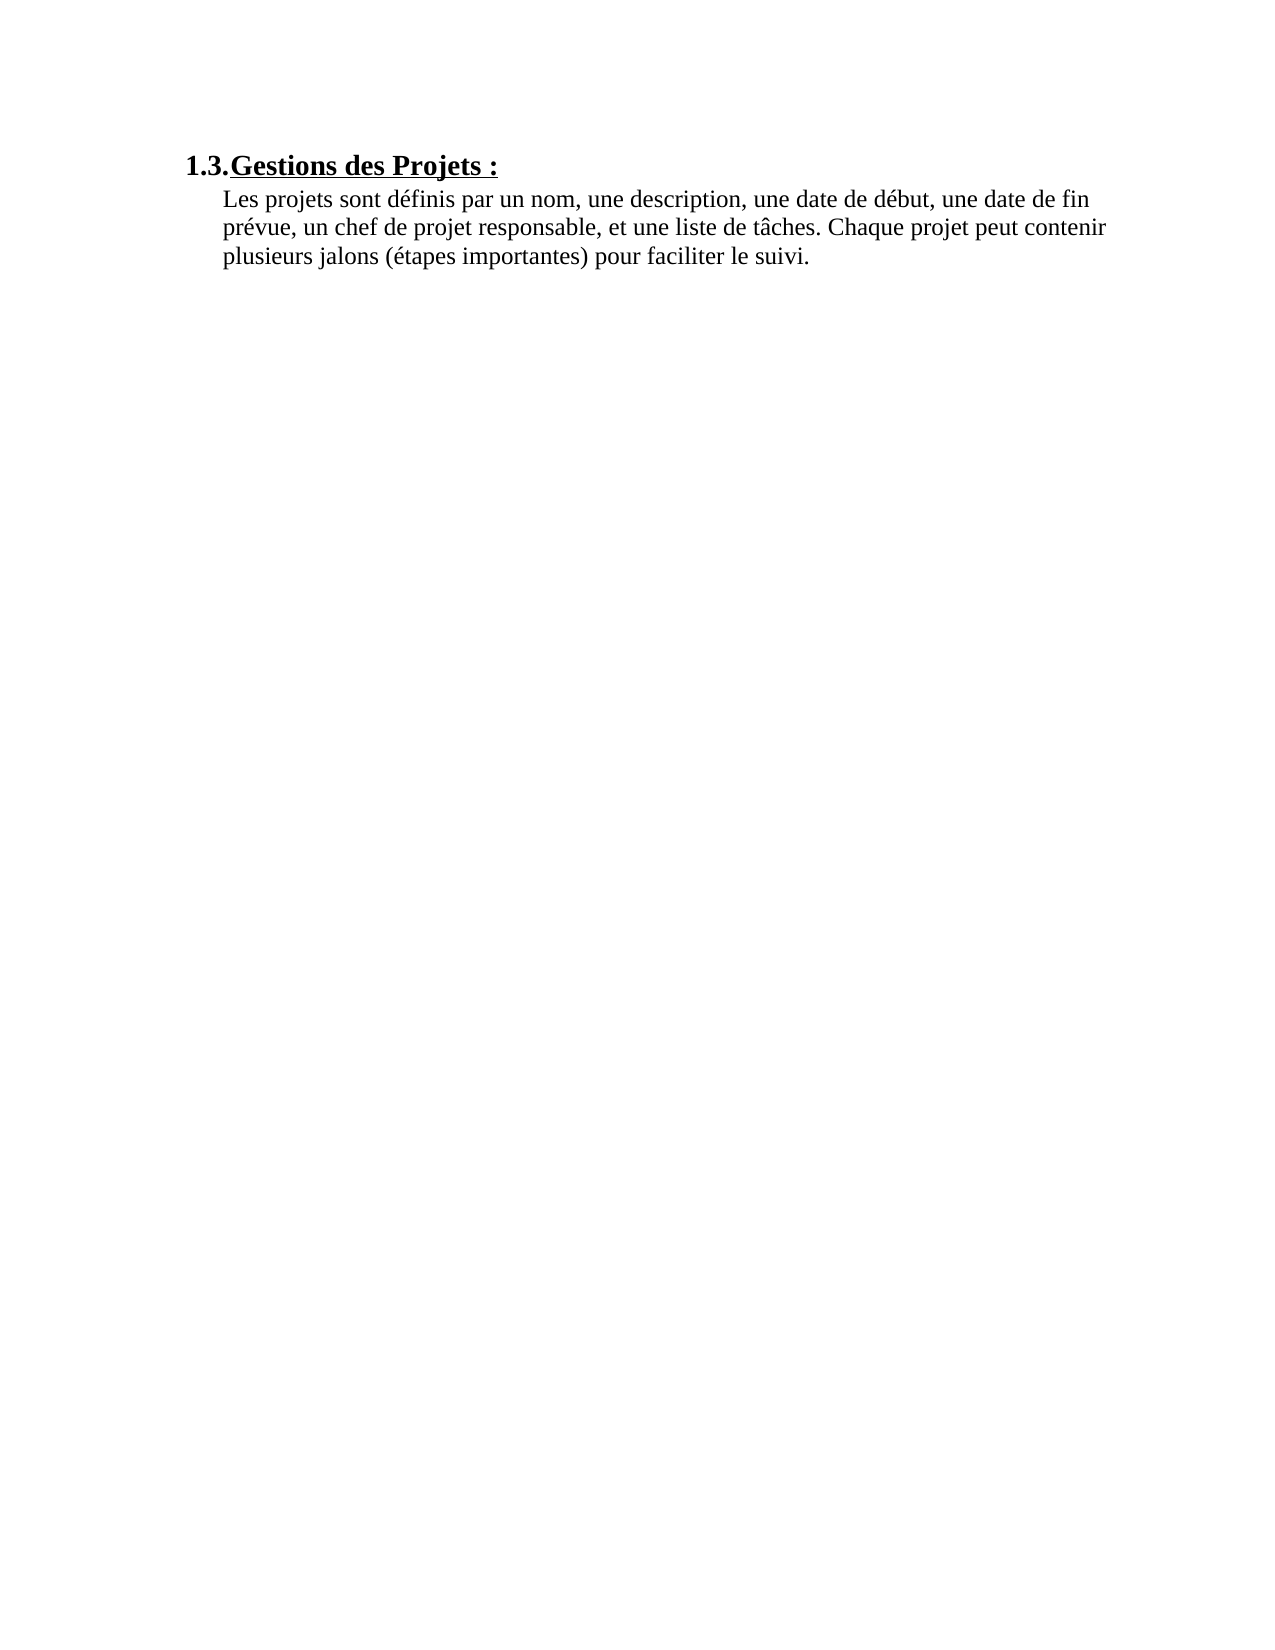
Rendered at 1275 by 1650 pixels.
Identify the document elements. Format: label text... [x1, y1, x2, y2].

list Gestions des Projets : [185, 148, 1127, 181]
list Les projets sont définis par un nom, une description, une date de début, une date de fin prévue, un chef de projet responsable, et une liste de tâches. Chaque projet peut contenir plusieurs jalons (étapes importantes) pour faciliter le suivi. [223, 184, 1127, 270]
